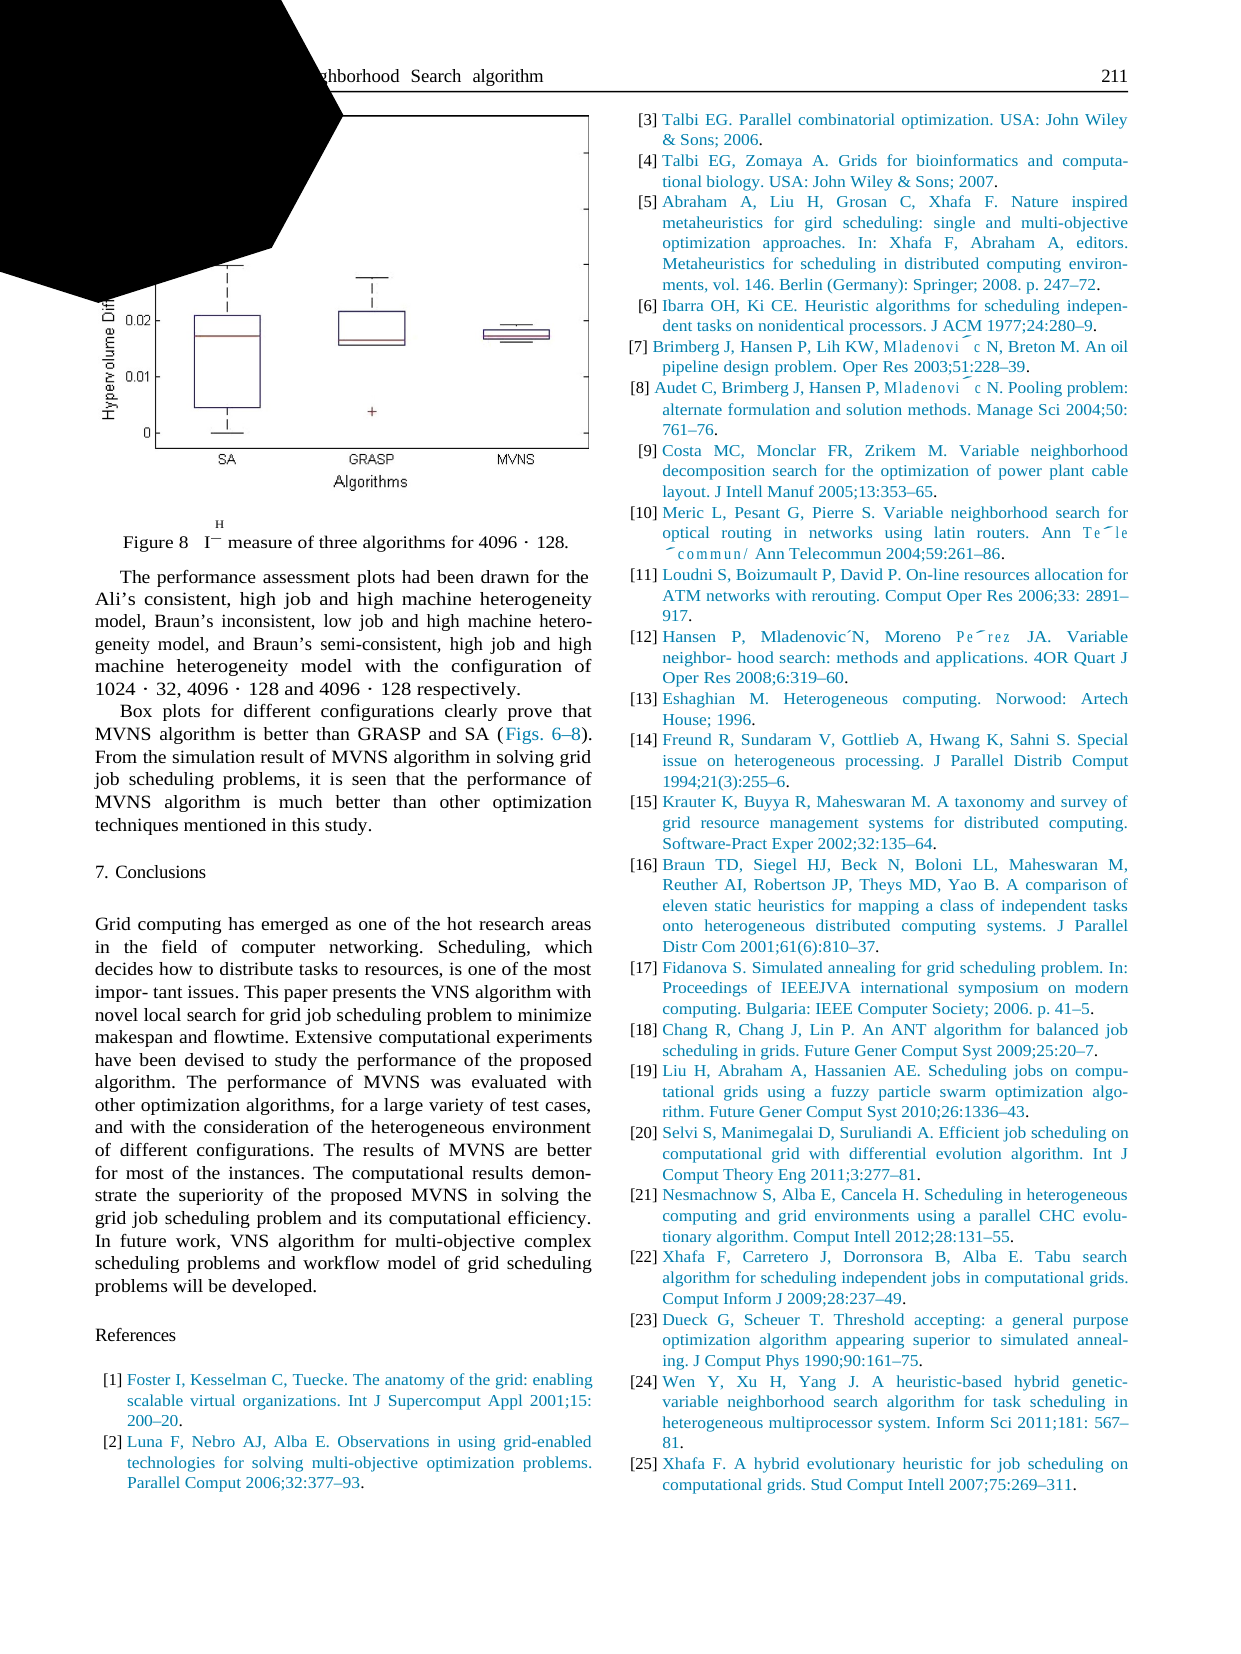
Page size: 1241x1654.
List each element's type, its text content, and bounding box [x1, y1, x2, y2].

picture [890, 733, 897, 745]
text Grid computing has emerged as one of the hot research areas in the field of computer networking. Scheduling, which decides how to distribute tasks to resources, is one of the most impor- tant issues. This paper presents the VNS algorithm with novel local search for grid job scheduling problem to minimize makespan and flowtime. Extensive computational experiments have been devised to study the performance of the proposed algorithm. The performance of MVNS was evaluated with other optimization algorithms, for a large variety of test cases, and with the consideration of the heterogeneous environment of different configurations. The results of MVNS are better for most of the instances. The computational results demon- strate the superiority of the proposed MVNS in solving the grid job scheduling problem and its computational efficiency. In future work, VNS algorithm for multi-objective complex scheduling problems and workflow model of grid scheduling problems will be developed. [94, 913, 593, 1296]
picture [730, 1054, 737, 1060]
picture [1095, 590, 1102, 596]
picture [705, 841, 711, 849]
picture [1078, 158, 1084, 166]
picture [162, 1394, 170, 1406]
picture [1025, 862, 1031, 870]
picture [774, 385, 780, 393]
picture [678, 1006, 684, 1014]
picture [414, 1439, 419, 1447]
picture [151, 1480, 157, 1488]
picture [757, 899, 763, 909]
picture [938, 385, 944, 393]
picture [191, 1436, 195, 1447]
picture [813, 157, 819, 166]
picture [968, 929, 975, 935]
picture [768, 780, 782, 784]
picture [887, 1337, 892, 1345]
picture [951, 286, 957, 294]
picture [918, 1129, 924, 1138]
picture [473, 1373, 479, 1383]
picture [1008, 961, 1012, 973]
picture [840, 1109, 848, 1121]
picture [841, 923, 849, 931]
picture [692, 651, 698, 663]
picture [1053, 1250, 1060, 1262]
picture [857, 464, 862, 476]
picture [667, 714, 674, 723]
picture [981, 655, 987, 663]
picture [772, 1157, 779, 1163]
picture [831, 1147, 836, 1159]
picture [945, 1399, 951, 1407]
picture [933, 403, 939, 413]
picture [690, 179, 696, 187]
picture [671, 240, 679, 252]
picture [662, 1065, 667, 1074]
picture [860, 1192, 865, 1200]
list Krauter K, Buyya R, Maheswaran M. A taxonomy and survey of grid resource management systems for distributed computing. Software-Pract Exper 2002;32:135–64. [630, 792, 1128, 853]
picture [693, 240, 699, 248]
picture [752, 1296, 763, 1304]
list Eshaghian M. Heterogeneous computing. Norwood: Artech House; 1996. [630, 689, 1128, 729]
picture [888, 903, 896, 915]
picture [709, 468, 717, 480]
picture [1115, 824, 1121, 832]
list Nesmachnow S, Alba E, Cancela H. Scheduling in heterogeneous computing and grid environments using a parallel CHC evolu- tionary algorithm. Comput Intell 2012;28:131–55. [630, 1185, 1128, 1246]
picture [667, 1358, 672, 1366]
picture [741, 1109, 747, 1117]
picture [814, 257, 820, 267]
picture [706, 175, 713, 187]
picture [350, 1435, 358, 1447]
picture [671, 530, 679, 542]
picture [1092, 923, 1098, 931]
picture [980, 506, 986, 516]
picture [663, 424, 670, 435]
picture [992, 1027, 998, 1035]
picture [1000, 1275, 1006, 1283]
picture [825, 593, 831, 601]
picture [699, 468, 705, 476]
picture [789, 1337, 797, 1345]
picture [685, 154, 692, 166]
picture [799, 1006, 805, 1014]
picture [370, 1460, 374, 1472]
text alternate formulation and solution methods. Manage Sci 2004;50: 761–76. [662, 399, 1128, 439]
picture [912, 1420, 918, 1428]
list Costa MC, Monclar FR, Zrikem M. Variable neighborhood decomposition search for the optimization of power plant cable layout. J Intell Manuf 2005;13:353–65. [638, 441, 1128, 501]
picture [828, 1279, 834, 1287]
picture [906, 257, 912, 269]
picture [933, 755, 939, 766]
picture [1105, 1068, 1113, 1080]
text pipeline design problem. Oper Res 2003;51:228–39. [662, 358, 1157, 376]
picture [696, 551, 704, 559]
picture [516, 1373, 522, 1385]
picture [921, 344, 926, 352]
picture [911, 655, 917, 663]
picture [1017, 696, 1023, 704]
picture [1048, 239, 1054, 248]
picture [666, 220, 672, 228]
picture [1121, 444, 1127, 456]
picture [1045, 199, 1051, 207]
picture [1085, 965, 1091, 973]
picture [1071, 1198, 1078, 1204]
picture [98, 115, 589, 491]
picture [1034, 1333, 1038, 1345]
picture [1093, 444, 1098, 456]
picture [780, 1134, 786, 1142]
picture [286, 1460, 291, 1468]
picture [1112, 1417, 1119, 1428]
picture [1005, 236, 1010, 248]
picture [671, 923, 676, 931]
picture [545, 1439, 550, 1447]
picture [776, 1033, 783, 1039]
picture [985, 799, 990, 807]
picture [1064, 1126, 1071, 1138]
picture [1005, 320, 1012, 331]
picture [678, 1213, 684, 1221]
picture [1105, 1093, 1111, 1101]
picture [818, 236, 823, 248]
picture [1007, 506, 1018, 518]
picture [741, 1151, 746, 1159]
picture [707, 1271, 713, 1281]
picture [1072, 1383, 1078, 1391]
picture [916, 1254, 922, 1262]
picture [753, 1457, 759, 1467]
picture [816, 341, 821, 350]
picture [825, 1027, 830, 1035]
picture [1013, 320, 1020, 331]
list Ibarra OH, Ki CE. Heuristic algorithms for scheduling indepen- dent tasks on nonidentical processors. J ACM 1977;24:280–9. [638, 296, 1128, 335]
picture [953, 403, 959, 415]
picture [992, 361, 999, 367]
list Xhafa F, Carretero J, Dorronsora B, Alba E. Tabu search algorithm for scheduling independent jobs in computational grids. Comput Inform J 2009;28:237–49. [630, 1247, 1128, 1308]
picture [1086, 1461, 1091, 1469]
picture [1098, 1254, 1104, 1262]
picture [764, 158, 770, 166]
picture [238, 1460, 244, 1468]
picture [697, 1395, 704, 1407]
picture [867, 941, 874, 952]
picture [1067, 1417, 1074, 1423]
picture [1024, 1155, 1030, 1163]
picture [752, 1064, 758, 1074]
picture [928, 1461, 937, 1469]
picture [755, 550, 762, 559]
picture [791, 1067, 797, 1076]
text Figure 8 I— measure of three algorithms for 4096 · 128. [123, 460, 597, 571]
list Talbi EG, Zomaya A. Grids for bioinformatics and computa- tional biology. USA: John Wiley & Sons; 2007. [638, 151, 1128, 191]
text The performance assessment plots had been drawn for the [119, 571, 597, 586]
picture [671, 1337, 679, 1349]
picture [1120, 1130, 1125, 1138]
picture [744, 385, 749, 393]
picture [1087, 448, 1093, 456]
picture [693, 1192, 699, 1200]
picture [1074, 985, 1080, 993]
picture [941, 1023, 945, 1035]
picture [565, 1373, 569, 1385]
picture [906, 448, 912, 456]
list Freund R, Sundaram V, Gottlieb A, Hwang K, Sahni S. Special issue on heterogeneous processing. J Parallel Distrib Comput 1994;21(3):255–6. [630, 730, 1128, 791]
list Wen Y, Xu H, Yang J. A heuristic-based hybrid genetic- variable neighborhood search algorithm for task scheduling in heterogeneous multiprocessor system. Inform Sci 2011;181: 567–81. [630, 1371, 1128, 1452]
picture [688, 340, 695, 352]
picture [761, 1230, 767, 1240]
picture [771, 1457, 778, 1469]
picture [906, 736, 913, 745]
picture [1026, 282, 1034, 294]
picture [504, 1445, 511, 1451]
picture [670, 1250, 680, 1260]
picture [798, 737, 803, 745]
picture [749, 1403, 755, 1411]
picture [867, 1293, 874, 1304]
picture [672, 737, 678, 745]
picture [676, 1362, 682, 1370]
picture [891, 1026, 898, 1035]
picture [995, 693, 999, 704]
text Ali’s consistent, high job and high machine heterogeneity model, Braun’s inconsistent, low job and high machine hetero- geneity model, and Braun’s semi-consistent, high job and high machine heterogeneity model with the configuration of 1024 · 32, 4096 · 128 and 4096 · 128 respectively. [94, 587, 593, 699]
picture [905, 385, 910, 393]
picture [966, 158, 973, 164]
picture [756, 117, 766, 125]
picture [752, 281, 760, 290]
picture [869, 1147, 874, 1159]
picture [1032, 858, 1037, 870]
picture [791, 841, 799, 853]
picture [1033, 654, 1039, 661]
picture [1098, 1275, 1104, 1283]
picture [1017, 299, 1023, 311]
picture [851, 158, 859, 166]
list Meric L, Pesant G, Pierre S. Variable neighborhood search for optical routing in networks using latin routers. Ann Te´le´commun/ Ann Telecommun 2004;59:261–86. [630, 503, 1128, 563]
picture [1098, 882, 1103, 890]
picture [671, 820, 679, 828]
picture [924, 651, 929, 661]
picture [889, 1213, 894, 1221]
picture [876, 568, 882, 580]
picture [816, 961, 822, 973]
list Selvi S, Manimegalai D, Suruliandi A. Efficient job scheduling on computational grid with differential evolution algorithm. Int J Comput Theory Eng 2011;3:277–81. [630, 1123, 1128, 1183]
picture [900, 1405, 907, 1411]
list Chang R, Chang J, Lin P. An ANT algorithm for balanced job scheduling in grids. Future Gener Comput Syst 2009;25:20–7. [630, 1020, 1128, 1059]
picture [981, 754, 985, 766]
picture [782, 1191, 789, 1200]
picture [1095, 1465, 1101, 1473]
picture [905, 530, 910, 538]
picture [733, 923, 739, 931]
picture [1107, 464, 1115, 476]
picture [212, 1435, 220, 1447]
picture [993, 961, 1000, 973]
picture [1036, 737, 1041, 745]
picture [1049, 1089, 1055, 1097]
picture [980, 1250, 988, 1262]
picture [773, 1068, 779, 1076]
picture [770, 733, 776, 745]
picture [960, 1188, 966, 1200]
picture [810, 448, 816, 456]
picture [964, 1213, 970, 1221]
picture [697, 702, 704, 708]
picture [966, 816, 972, 828]
picture [664, 464, 670, 476]
picture [1106, 820, 1111, 828]
picture [858, 1130, 864, 1138]
picture [894, 1067, 900, 1076]
picture [705, 692, 710, 704]
picture [775, 630, 780, 642]
picture [822, 1213, 827, 1221]
picture [741, 198, 747, 207]
picture [1021, 220, 1026, 228]
picture [798, 1178, 805, 1184]
picture [896, 1341, 902, 1349]
picture [1000, 816, 1008, 828]
picture [924, 840, 931, 849]
picture [1123, 733, 1127, 745]
picture [675, 1279, 681, 1287]
picture [762, 1130, 768, 1138]
picture [662, 1189, 666, 1200]
picture [995, 1375, 1001, 1387]
picture [1062, 279, 1069, 290]
picture [870, 878, 875, 890]
picture [1069, 1151, 1075, 1159]
picture [488, 1397, 495, 1406]
picture [863, 651, 869, 663]
picture [962, 1375, 969, 1387]
picture [1095, 1068, 1101, 1076]
picture [662, 879, 669, 888]
picture [1035, 633, 1041, 642]
picture [780, 1151, 786, 1159]
list Fidanova S. Simulated annealing for grid scheduling problem. In: Proceedings of IEEEJVA international symposium on modern computing. Bulgaria: IEEE Computer Society; 2006. p. 41–5. [630, 958, 1128, 1018]
picture [856, 1068, 861, 1076]
picture [690, 1234, 696, 1242]
list Luna F, Nebro AJ, Alba E. Observations in using grid-enabled technologies for solving multi-objective optimization problems. Parallel Comput 2006;32:377–93. [103, 1432, 593, 1492]
picture [224, 1456, 229, 1468]
picture [766, 1395, 773, 1407]
picture [1035, 572, 1041, 580]
picture [698, 1254, 704, 1262]
list Abraham A, Liu H, Grosan C, Xhafa F. Nature inspired metaheuristics for gird scheduling: single and multi-objective optimization approaches. In: Xhafa F, Abraham A, editors. Metaheuristics for scheduling in distributed computing environ- ments, vol. 146. Berlin (Germany): Springer; 2008. p. 247–72. [638, 192, 1128, 294]
picture [749, 593, 755, 601]
picture [267, 1456, 271, 1468]
picture [655, 384, 661, 393]
picture [666, 282, 672, 290]
picture [1041, 882, 1047, 890]
picture [776, 868, 783, 874]
picture [1085, 343, 1092, 352]
picture [929, 303, 935, 311]
picture [907, 468, 913, 476]
picture [814, 282, 819, 290]
picture [724, 1095, 731, 1101]
picture [846, 1275, 851, 1283]
text Multiobjective Variable Neighborhood Search algorithm 211 [94, 65, 1157, 87]
picture [1023, 116, 1029, 125]
picture [1105, 1254, 1111, 1262]
picture [678, 1151, 684, 1159]
picture [918, 696, 924, 704]
picture [839, 319, 843, 331]
picture [1055, 882, 1063, 894]
picture [947, 1033, 954, 1039]
picture [884, 1188, 888, 1200]
picture [890, 507, 895, 515]
list Hansen P, Mladenovic´N, Moreno Pe´rez JA. Variable neighbor- hood search: methods and applications. 4OR Quart J Oper Res 2008;6:319–60. [630, 627, 1129, 687]
picture [793, 1147, 799, 1159]
picture [871, 1482, 877, 1490]
picture [794, 1254, 800, 1262]
picture [1025, 985, 1030, 993]
picture [804, 1333, 810, 1343]
picture [966, 1089, 973, 1095]
picture [868, 267, 875, 273]
picture [1004, 216, 1010, 228]
picture [903, 1024, 907, 1035]
picture [326, 1477, 333, 1488]
picture [175, 1476, 179, 1488]
picture [887, 859, 891, 870]
picture [775, 1354, 780, 1366]
picture [676, 1044, 682, 1054]
picture [914, 534, 920, 542]
list Foster I, Kesselman C, Tuecke. The anatomy of the grid: enabling scalable virtual organizations. Int J Supercomput Appl 2001;15: 200–20. [103, 1370, 593, 1430]
picture [674, 590, 684, 599]
picture [156, 1460, 161, 1468]
picture [663, 592, 669, 601]
picture [837, 179, 842, 187]
picture [697, 424, 704, 435]
picture [1074, 631, 1079, 639]
picture [1022, 1089, 1027, 1097]
list Dueck G, Scheuer T. Threshold accepting: a general purpose optimization algorithm appearing superior to simulated anneal- ing. J Comput Phys 1990;90:161–75. [630, 1309, 1128, 1370]
picture [806, 360, 810, 372]
picture [989, 1479, 996, 1490]
picture [291, 1435, 299, 1447]
picture [1069, 820, 1075, 828]
picture [851, 117, 857, 125]
picture [817, 1234, 823, 1242]
picture [882, 1169, 889, 1180]
picture [791, 158, 799, 163]
picture [759, 510, 765, 518]
picture [1082, 299, 1088, 311]
picture [1086, 1045, 1093, 1056]
picture [1006, 444, 1010, 456]
picture [959, 593, 967, 605]
picture [352, 1374, 362, 1383]
picture [910, 117, 918, 129]
picture [969, 702, 976, 708]
picture [663, 407, 669, 415]
picture [934, 734, 941, 743]
picture [819, 1275, 824, 1283]
picture [758, 323, 763, 331]
picture [1006, 903, 1011, 911]
picture [995, 1213, 1001, 1221]
picture [757, 1147, 761, 1159]
picture [807, 568, 811, 580]
picture [775, 176, 780, 187]
picture [695, 1044, 701, 1056]
picture [822, 385, 828, 393]
picture [836, 551, 842, 559]
picture [663, 826, 670, 832]
picture [729, 1238, 735, 1246]
picture [680, 610, 687, 621]
list Loudni S, Boizumault P, David P. On-line resources allocation for ATM networks with rerouting. Comput Oper Res 2006;33: 2891–917. [630, 565, 1128, 625]
picture [1096, 758, 1102, 766]
picture [839, 468, 845, 476]
picture [770, 403, 774, 415]
picture [951, 737, 960, 742]
picture [827, 1234, 835, 1246]
picture [894, 1395, 898, 1407]
picture [987, 158, 993, 166]
picture [872, 1126, 876, 1138]
picture [674, 344, 680, 352]
picture [729, 1219, 736, 1225]
picture [845, 758, 853, 770]
picture [928, 344, 935, 352]
picture [825, 464, 830, 476]
picture [732, 1089, 738, 1097]
picture [734, 1460, 741, 1469]
picture [702, 364, 707, 372]
picture [173, 1456, 177, 1468]
picture [986, 176, 993, 187]
picture [792, 572, 798, 580]
picture [916, 154, 923, 166]
picture [910, 323, 921, 331]
picture [1121, 195, 1127, 207]
picture [902, 236, 907, 248]
picture [968, 758, 978, 766]
picture [746, 407, 753, 415]
picture [1113, 985, 1125, 991]
picture [663, 299, 668, 309]
picture [792, 178, 798, 187]
picture [722, 944, 727, 952]
picture [1046, 154, 1052, 166]
picture [1080, 220, 1084, 232]
picture [1007, 881, 1013, 890]
picture [663, 198, 669, 207]
picture [672, 985, 678, 993]
picture [945, 1271, 953, 1283]
picture [794, 1317, 800, 1325]
picture [705, 733, 711, 745]
picture [1045, 114, 1051, 125]
picture [725, 881, 731, 890]
picture [1097, 655, 1103, 663]
picture [910, 1355, 917, 1363]
picture [693, 1337, 699, 1345]
picture [780, 1461, 788, 1469]
picture [1106, 758, 1114, 770]
picture [662, 1314, 670, 1323]
picture [1014, 1375, 1019, 1387]
picture [691, 261, 697, 269]
picture [854, 551, 860, 559]
picture [311, 1460, 317, 1468]
picture [1088, 1399, 1093, 1407]
picture [812, 176, 818, 187]
picture [828, 113, 836, 125]
picture [1055, 692, 1061, 704]
list Audet C, Brimberg J, Hansen P, Mladenovi´c N. Pooling problem: [619, 376, 1128, 398]
picture [993, 1151, 998, 1159]
list Braun TD, Siegel HJ, Beck N, Boloni LL, Maheswaran M, Reuther AI, Robertson JP, Theys MD, Yao B. A comparison of eleven static heuristics for mapping a class of independent tasks onto heterogeneous distributed computing systems. J Parallel Distr Com 2001;61(6):810–37. [630, 854, 1128, 956]
picture [972, 743, 979, 749]
picture [799, 1188, 806, 1200]
picture [258, 1377, 263, 1385]
picture [743, 548, 747, 559]
picture [1069, 572, 1075, 580]
picture [919, 236, 924, 248]
picture [852, 1337, 860, 1349]
picture [546, 1456, 554, 1468]
picture [767, 651, 772, 663]
picture [871, 1275, 879, 1287]
picture [1098, 1134, 1104, 1142]
picture [1054, 1005, 1062, 1014]
picture [690, 1399, 696, 1407]
picture [930, 1275, 934, 1287]
picture [1018, 1147, 1022, 1159]
picture [839, 984, 845, 993]
picture [762, 1254, 773, 1262]
picture [1042, 529, 1048, 538]
picture [678, 1482, 684, 1490]
picture [890, 1192, 896, 1200]
picture [983, 859, 988, 868]
picture [945, 1317, 953, 1329]
picture [697, 195, 702, 207]
picture [1086, 236, 1092, 248]
picture [813, 982, 824, 993]
picture [682, 1296, 688, 1304]
picture [662, 569, 667, 578]
picture [960, 799, 966, 807]
picture [457, 1460, 463, 1468]
picture [932, 117, 938, 125]
picture [670, 1457, 680, 1467]
picture [725, 1358, 730, 1366]
picture [730, 1168, 739, 1178]
picture [913, 1275, 918, 1283]
list Conclusions [95, 861, 597, 883]
picture [384, 1439, 392, 1444]
picture [961, 882, 967, 890]
picture [1079, 1271, 1083, 1283]
picture [831, 700, 837, 708]
picture [849, 1068, 855, 1076]
picture [788, 240, 794, 248]
picture [663, 1437, 670, 1443]
picture [767, 1486, 773, 1494]
picture [816, 407, 822, 415]
picture [674, 862, 684, 870]
picture [236, 1377, 242, 1385]
picture [699, 903, 704, 911]
picture [819, 1065, 826, 1074]
picture [875, 1295, 889, 1302]
picture [953, 903, 959, 911]
picture [788, 220, 794, 228]
picture [845, 820, 850, 828]
picture [911, 1024, 925, 1033]
picture [921, 299, 926, 311]
picture [1081, 695, 1088, 704]
picture [947, 1219, 954, 1225]
picture [1032, 816, 1038, 828]
picture [776, 407, 782, 415]
picture [205, 1480, 210, 1488]
picture [1110, 385, 1115, 393]
picture [698, 257, 703, 269]
picture [749, 1023, 755, 1033]
picture [986, 341, 990, 352]
picture [993, 407, 999, 415]
picture [802, 655, 808, 663]
picture [714, 486, 720, 497]
picture [662, 941, 670, 950]
picture [717, 1234, 723, 1242]
picture [942, 282, 947, 290]
picture [1053, 754, 1060, 766]
picture [878, 1006, 883, 1014]
picture [1012, 1337, 1017, 1345]
picture [757, 1478, 761, 1490]
picture [791, 319, 797, 331]
picture [664, 344, 672, 352]
text References [95, 1324, 597, 1346]
picture [888, 1275, 893, 1283]
picture [1006, 114, 1011, 125]
picture [1003, 261, 1008, 269]
picture [679, 692, 685, 702]
picture [1046, 1027, 1052, 1035]
picture [1089, 1130, 1094, 1138]
picture [965, 1420, 976, 1428]
picture [834, 403, 840, 415]
text Box plots for different configurations clearly prove that MVNS algorithm is better than GRASP and SA (Figs. 6–8). From the simulation result of MVNS algorithm in solving grid job scheduling problems, it is seen that the performance of MVNS algorithm is much better than other optimization techniques mentioned in this study. [94, 700, 593, 835]
picture [687, 551, 693, 559]
picture [788, 693, 795, 702]
picture [1119, 1023, 1126, 1035]
picture [914, 381, 919, 393]
picture [295, 1464, 301, 1472]
picture [1079, 279, 1086, 290]
picture [885, 651, 890, 661]
picture [769, 1048, 775, 1056]
picture [1059, 1068, 1064, 1076]
picture [805, 226, 812, 232]
picture [1099, 261, 1105, 269]
picture [840, 569, 848, 578]
picture [1097, 1403, 1103, 1411]
picture [819, 364, 824, 372]
picture [758, 1172, 768, 1178]
picture [986, 464, 991, 476]
picture [833, 257, 839, 269]
picture [869, 1337, 875, 1345]
picture [797, 589, 803, 599]
picture [917, 923, 923, 931]
picture [706, 593, 711, 601]
picture [741, 1482, 746, 1490]
picture [1036, 468, 1042, 476]
picture [718, 1067, 725, 1076]
picture [698, 1461, 704, 1469]
picture [674, 1023, 679, 1035]
picture [718, 734, 725, 743]
picture [971, 239, 977, 248]
picture [677, 1105, 683, 1115]
list Brimberg J, Hansen P, Lih KW, Mladenovi´c N, Breton M. An oil [619, 337, 1128, 356]
picture [685, 113, 692, 125]
picture [1079, 1126, 1083, 1138]
picture [788, 1478, 794, 1490]
picture [858, 903, 863, 911]
picture [748, 927, 754, 935]
picture [851, 1147, 857, 1159]
picture [976, 1479, 983, 1490]
picture [966, 445, 971, 453]
picture [873, 1169, 880, 1180]
list Talbi EG. Parallel combinatorial optimization. USA: John Wiley & Sons; 2006. [638, 109, 1128, 149]
picture [729, 1012, 736, 1018]
picture [663, 1275, 669, 1283]
picture [1064, 961, 1072, 973]
picture [864, 1461, 869, 1469]
picture [664, 319, 670, 331]
list Liu H, Abraham A, Hassanien AE. Scheduling jobs on compu- tational grids using a fuzzy particle swarm optimization algo- rithm. Future Gener Comput Syst 2010;26:1336–43. [630, 1061, 1128, 1121]
picture [818, 859, 825, 870]
picture [1021, 923, 1027, 931]
picture [986, 382, 990, 393]
picture [755, 1254, 761, 1262]
picture [1070, 117, 1075, 125]
picture [823, 820, 829, 828]
picture [1090, 1281, 1097, 1287]
picture [1041, 506, 1047, 518]
picture [930, 506, 934, 518]
picture [868, 961, 872, 973]
picture [975, 385, 980, 393]
picture [964, 1064, 970, 1076]
picture [321, 1398, 326, 1406]
picture [1060, 444, 1066, 454]
picture [776, 551, 781, 559]
picture [445, 1398, 450, 1406]
list Xhafa F. A hybrid evolutionary heuristic for job scheduling on computational grids. Stud Comput Intell 2007;75:269–311. [630, 1454, 1128, 1494]
picture [1093, 1089, 1099, 1097]
picture [711, 348, 717, 356]
picture [999, 1108, 1012, 1115]
picture [902, 1355, 909, 1366]
picture [317, 1477, 324, 1488]
picture [512, 1439, 518, 1447]
picture [857, 282, 864, 290]
picture [1082, 527, 1091, 536]
picture [1092, 1023, 1098, 1035]
picture [733, 551, 739, 559]
picture [863, 1026, 869, 1035]
picture [953, 154, 958, 166]
picture [698, 530, 704, 538]
picture [761, 1054, 768, 1060]
picture [1087, 1192, 1092, 1200]
picture [1099, 981, 1105, 993]
picture [830, 1109, 836, 1117]
picture [682, 1172, 688, 1180]
